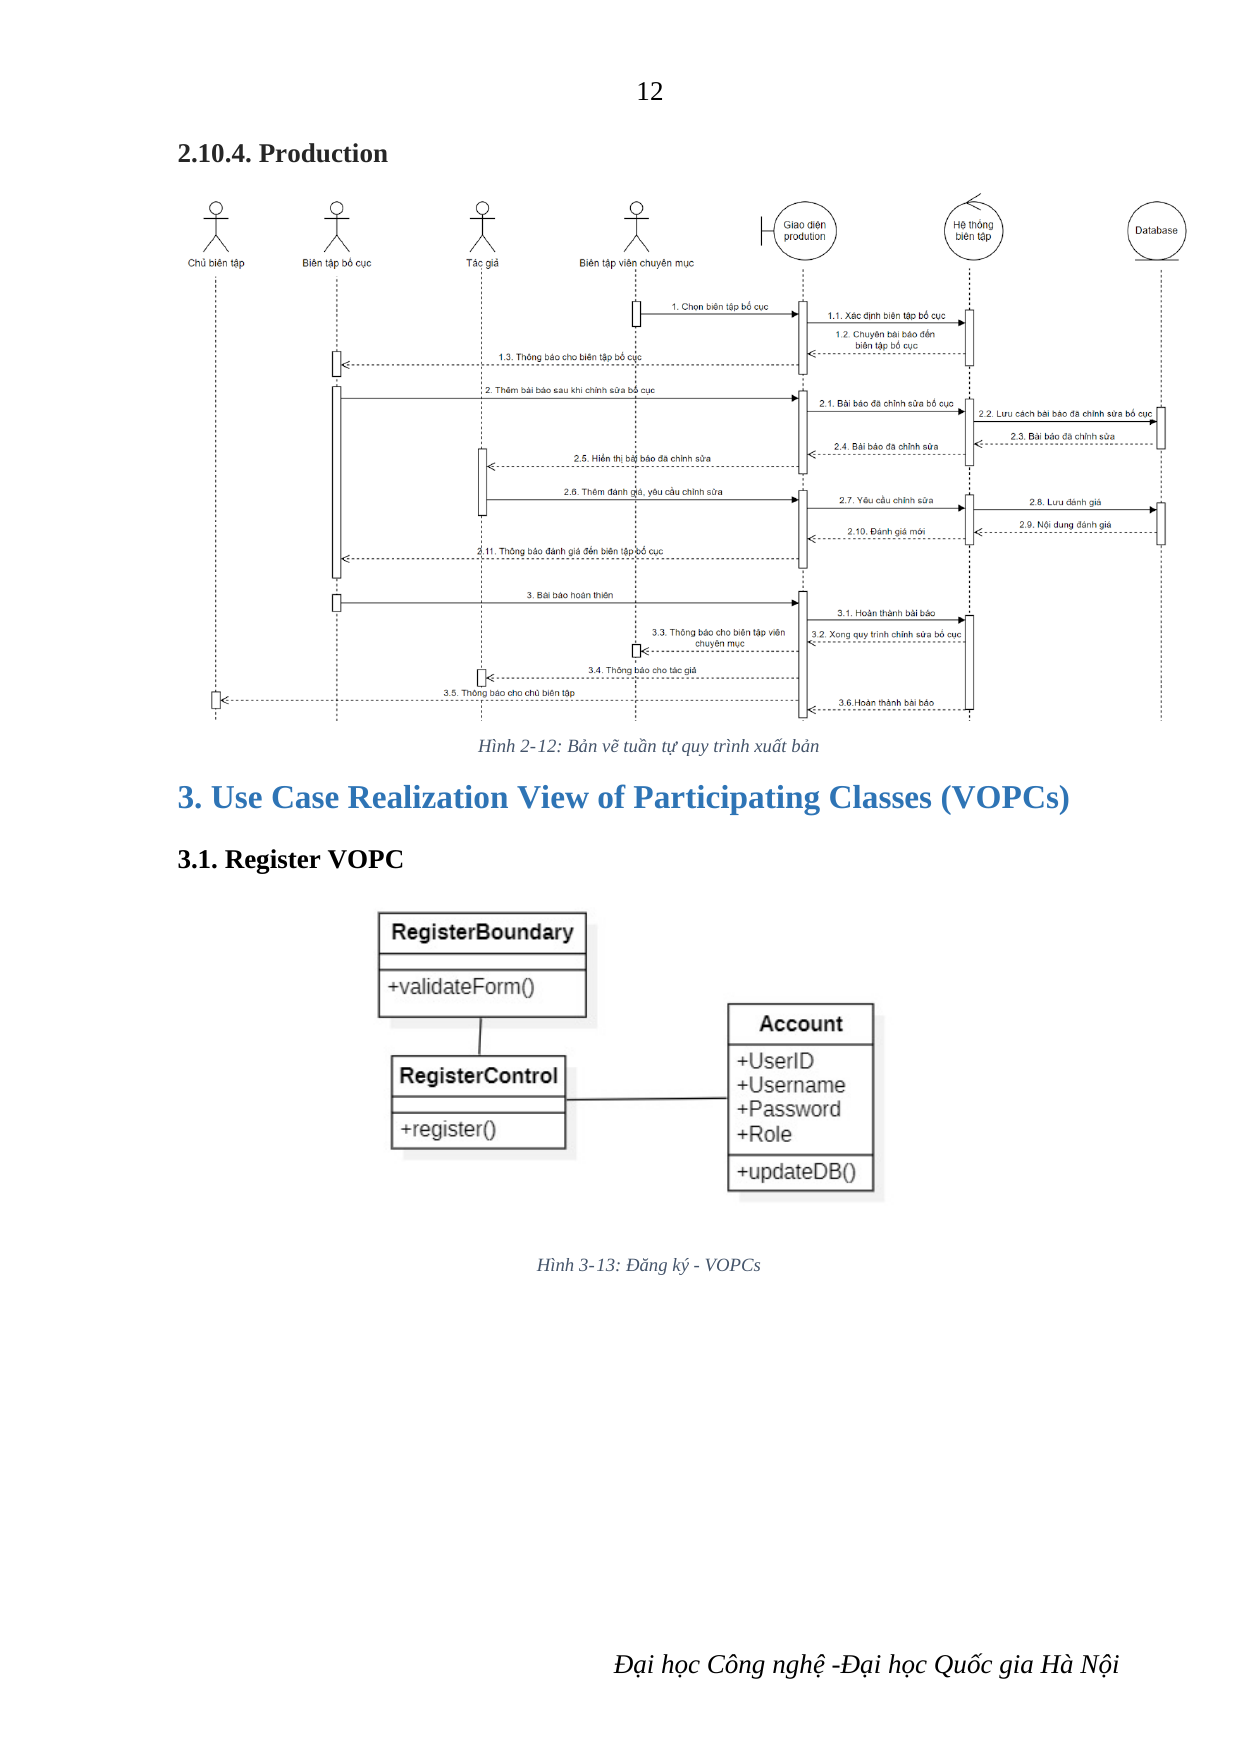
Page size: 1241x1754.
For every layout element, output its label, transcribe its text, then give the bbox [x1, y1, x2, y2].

subtitle Register VOPC [177, 843, 1122, 874]
subtitle Use Case Realization View of Participating Classes (VOPCs) [177, 777, 1122, 815]
picture [363, 897, 937, 1255]
text Hình 2-12: Bản vẽ tuần tự quy trình xuất bản [177, 734, 1122, 756]
subtitle Production [177, 137, 1122, 168]
picture [177, 192, 1189, 721]
